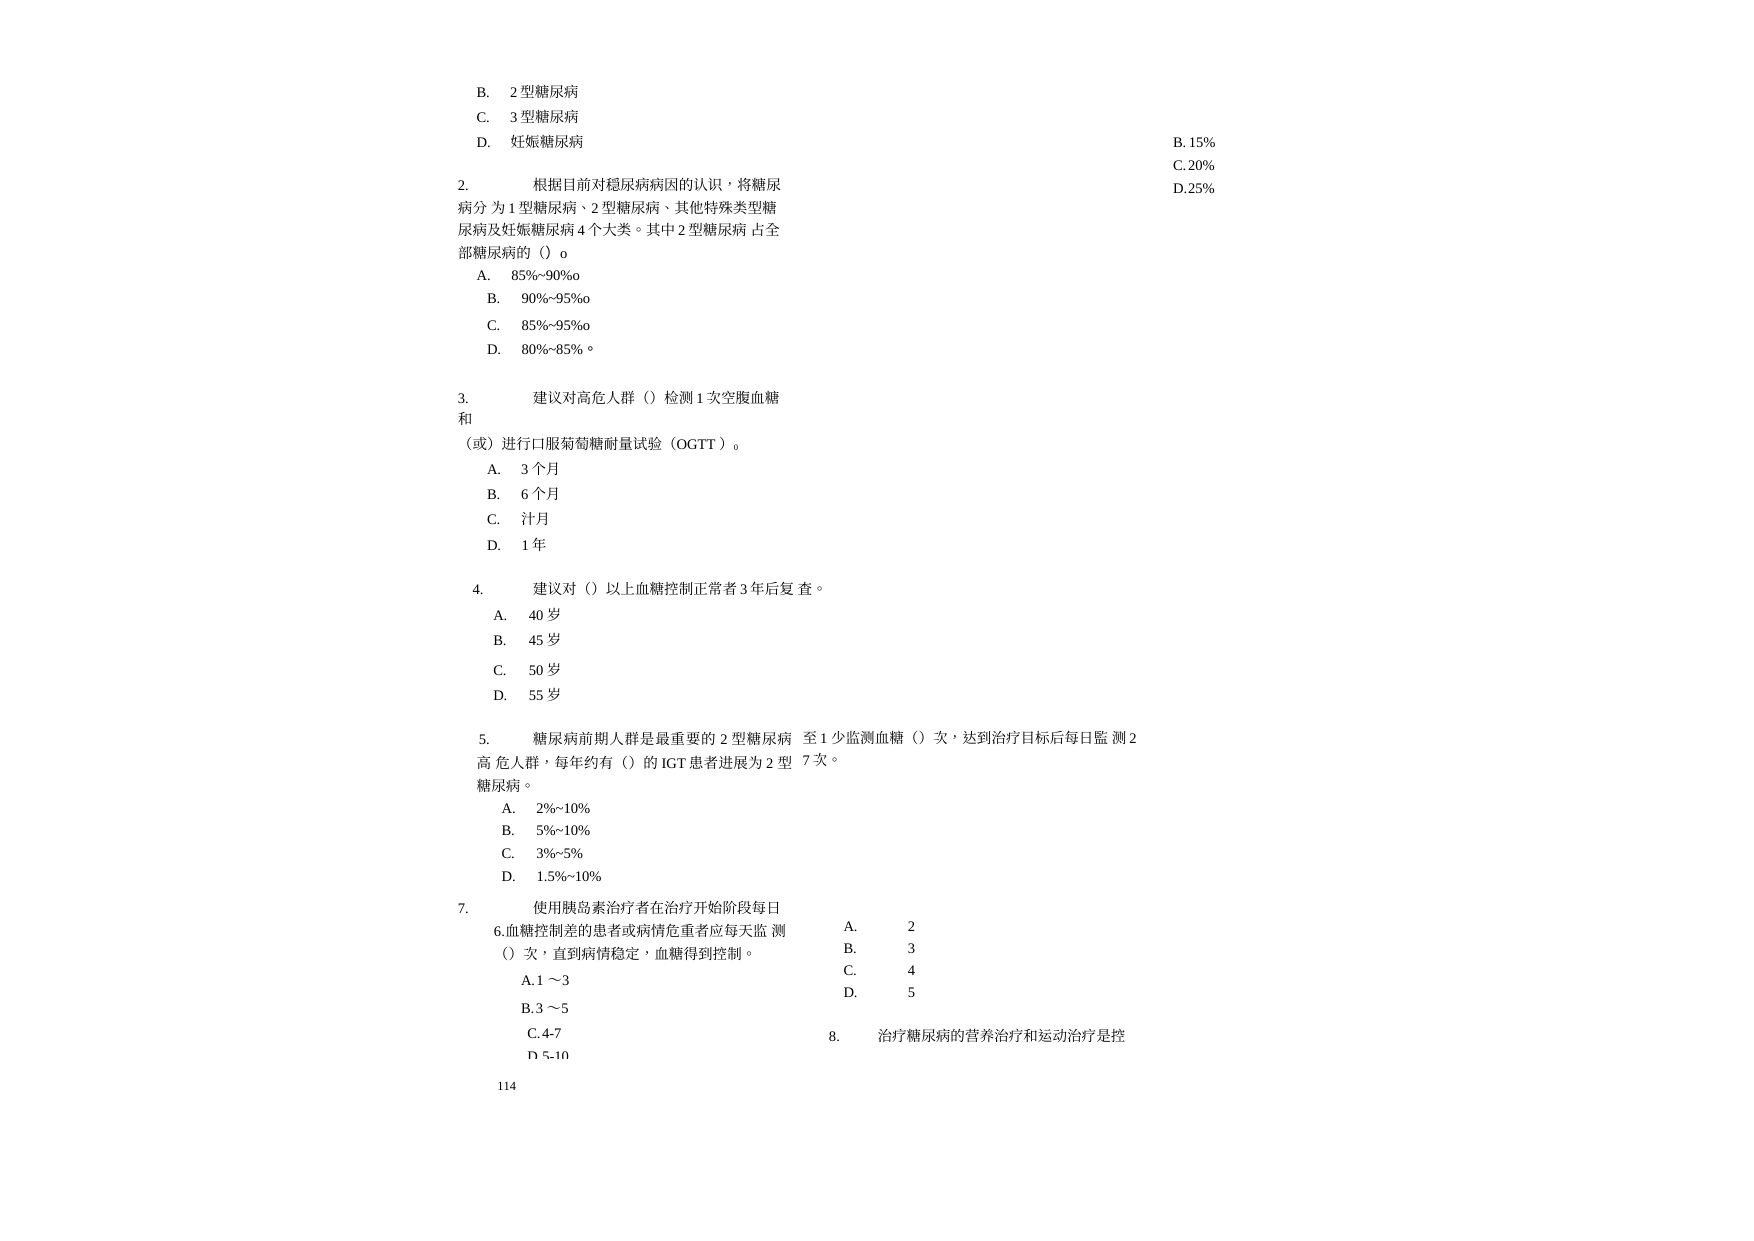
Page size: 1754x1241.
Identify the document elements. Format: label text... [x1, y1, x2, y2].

list 妊娠糖尿病 [458, 131, 792, 152]
list 6个月 [458, 483, 792, 504]
list 汁月 [458, 508, 792, 529]
list 1年 [458, 533, 1136, 554]
list 5 [458, 984, 1136, 1001]
list 45 岁 [458, 629, 1136, 649]
list 3型糖尿病 [458, 106, 792, 127]
list 建议对（）以上血糖控制正常者3年后复 査。 [458, 575, 1136, 599]
list 3个月 [458, 458, 792, 479]
list 5%~10% [458, 821, 792, 838]
list 80%~85%。 [458, 339, 792, 359]
list 建议对高危人群（）检测1次空腹血糖和 [458, 387, 792, 428]
list 3%~5% [458, 845, 792, 861]
list 85%~90%o [458, 267, 792, 284]
list 使用胰岛素治疗者在治疗开始阶段每日至1 少监测血糖（）次，达到治疗目标后每日監 测27次。 [802, 726, 1136, 770]
list 使用胰岛素治疗者在治疗开始阶段每日至1 少监测血糖（）次，达到治疗目标后每日監 测27次。 [458, 896, 792, 918]
list 2 [458, 918, 1136, 935]
list 90%~95%o [458, 290, 792, 306]
text （或）进行口服菊萄糖耐量试验（OGTT ）0 [458, 433, 792, 454]
list 糖尿病前期人群是最重要的2型糖尿病高 危人群，每年约有（）的IGT患者进展为2 型糖尿病。 [476, 726, 792, 796]
list 1.5%~10% [458, 868, 792, 885]
list 3 [458, 940, 1136, 957]
list 治疗糖尿病的营养治疗和运动治疗是控制 （）高血糖的基本措施。 [802, 1023, 1136, 1046]
list 2%~10% [458, 800, 792, 817]
list 40 岁 [458, 603, 1136, 624]
list 55 岁 [458, 684, 1136, 705]
list 85%~95%o [458, 316, 792, 333]
list 50 岁 [458, 659, 1136, 680]
list 2型糖尿病 [458, 81, 792, 101]
list 4 [458, 962, 1136, 979]
list 根据目前对穏尿病病因的认识，将糖尿病分 为1型糖尿病、2型糖尿病、其他特殊类型糖 尿病及妊娠糖尿病4个大类。其中2型糖尿病 占全部糖尿病的（）o [458, 172, 792, 263]
